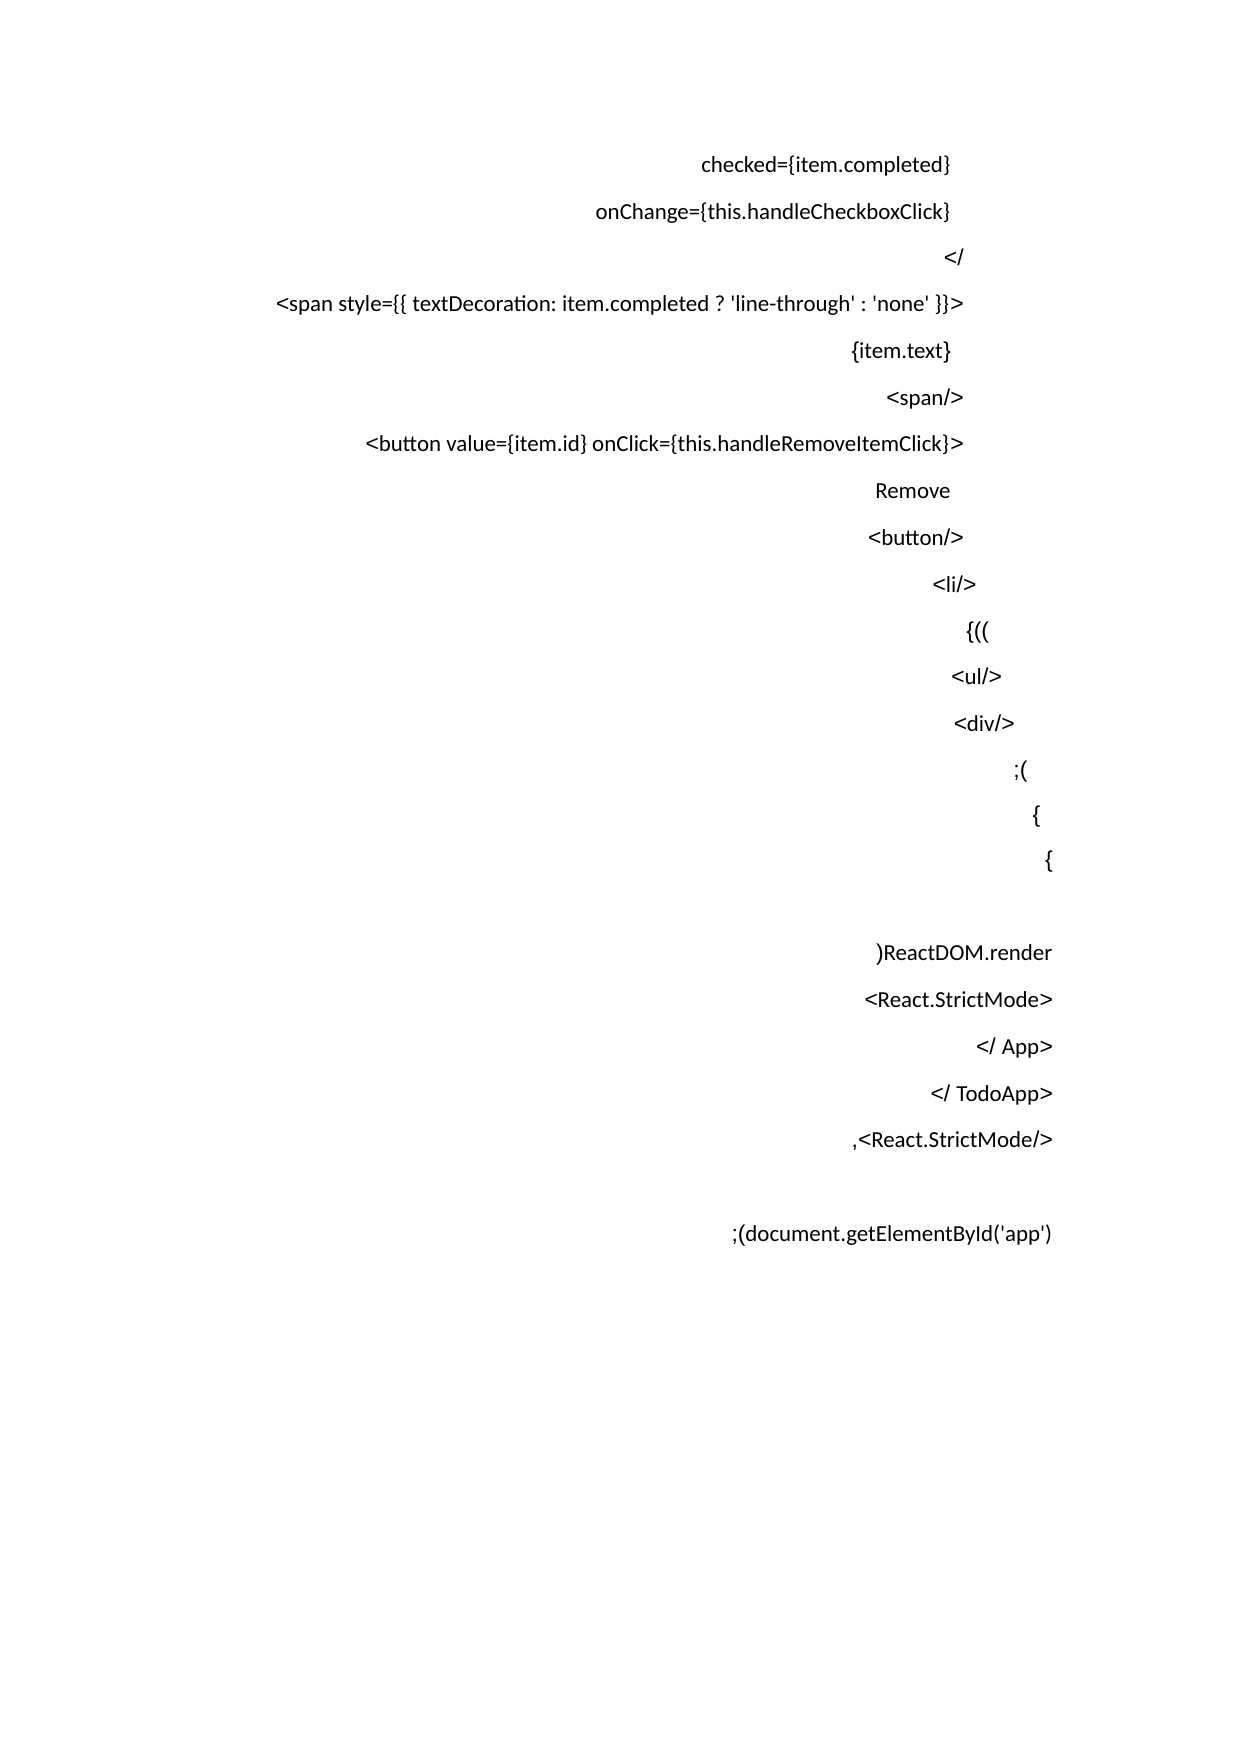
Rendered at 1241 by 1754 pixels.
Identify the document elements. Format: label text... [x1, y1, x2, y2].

text ReactDOM.render( [187, 938, 1053, 966]
text </ul> [187, 662, 1053, 690]
text ); [187, 756, 1053, 782]
text </React.StrictMode>, [187, 1126, 1053, 1153]
text </button> [187, 523, 1053, 551]
text <TodoApp /> [187, 1079, 1053, 1107]
text checked={item.completed} [187, 150, 1053, 178]
text <span style={{ textDecoration: item.completed ? 'line-through' : 'none' }}> [187, 289, 1053, 317]
text </span> [187, 383, 1053, 411]
text <App /> [187, 1032, 1053, 1060]
text </div> [187, 709, 1053, 737]
text Remove [187, 476, 1053, 504]
text onChange={this.handleCheckboxClick} [187, 197, 1053, 225]
text document.getElementById('app')); [187, 1219, 1053, 1247]
text ))} [187, 617, 1053, 643]
text <React.StrictMode> [187, 985, 1053, 1013]
text <button value={item.id} onClick={this.handleRemoveItemClick}> [187, 429, 1053, 457]
text } [187, 846, 1053, 872]
text </li> [187, 570, 1053, 598]
text {item.text} [187, 336, 1053, 364]
text } [187, 801, 1053, 827]
text /> [187, 244, 1053, 270]
